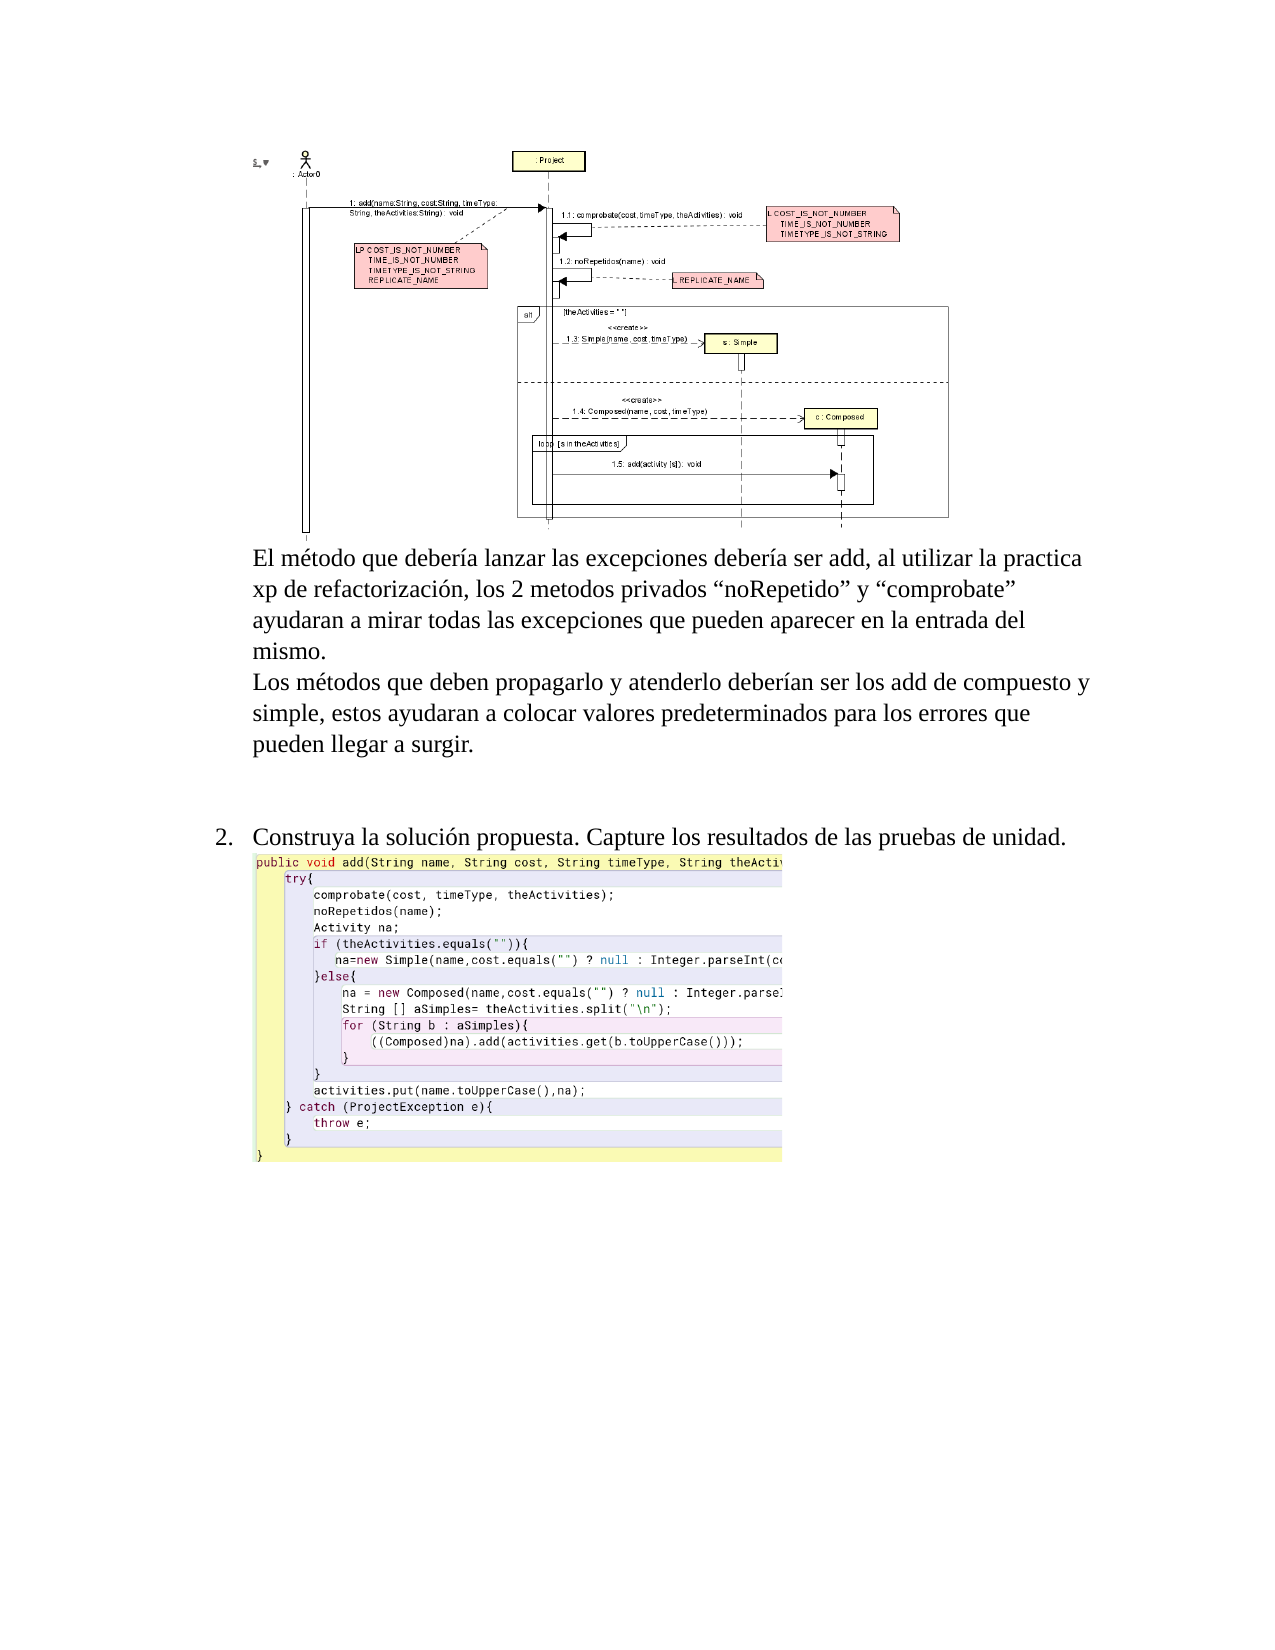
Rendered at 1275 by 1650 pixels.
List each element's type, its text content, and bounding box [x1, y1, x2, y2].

list Los métodos que deben propagarlo y atenderlo deberían ser los add de compuesto y simple, estos ayudaran a colocar valores predeterminados para los errores que pueden llegar a surgir. [252, 667, 1098, 758]
list Construya la solución propuesta. Capture los resultados de las pruebas de unidad. [215, 822, 1098, 851]
picture [252, 853, 783, 1162]
picture [252, 147, 960, 541]
list El método que debería lanzar las excepciones debería ser add, al utilizar la practica xp de refactorización, los 2 metodos privados “noRepetido” y “comprobate” ayudaran a mirar todas las excepciones que pueden aparecer en la entrada del mismo. [252, 543, 1098, 665]
